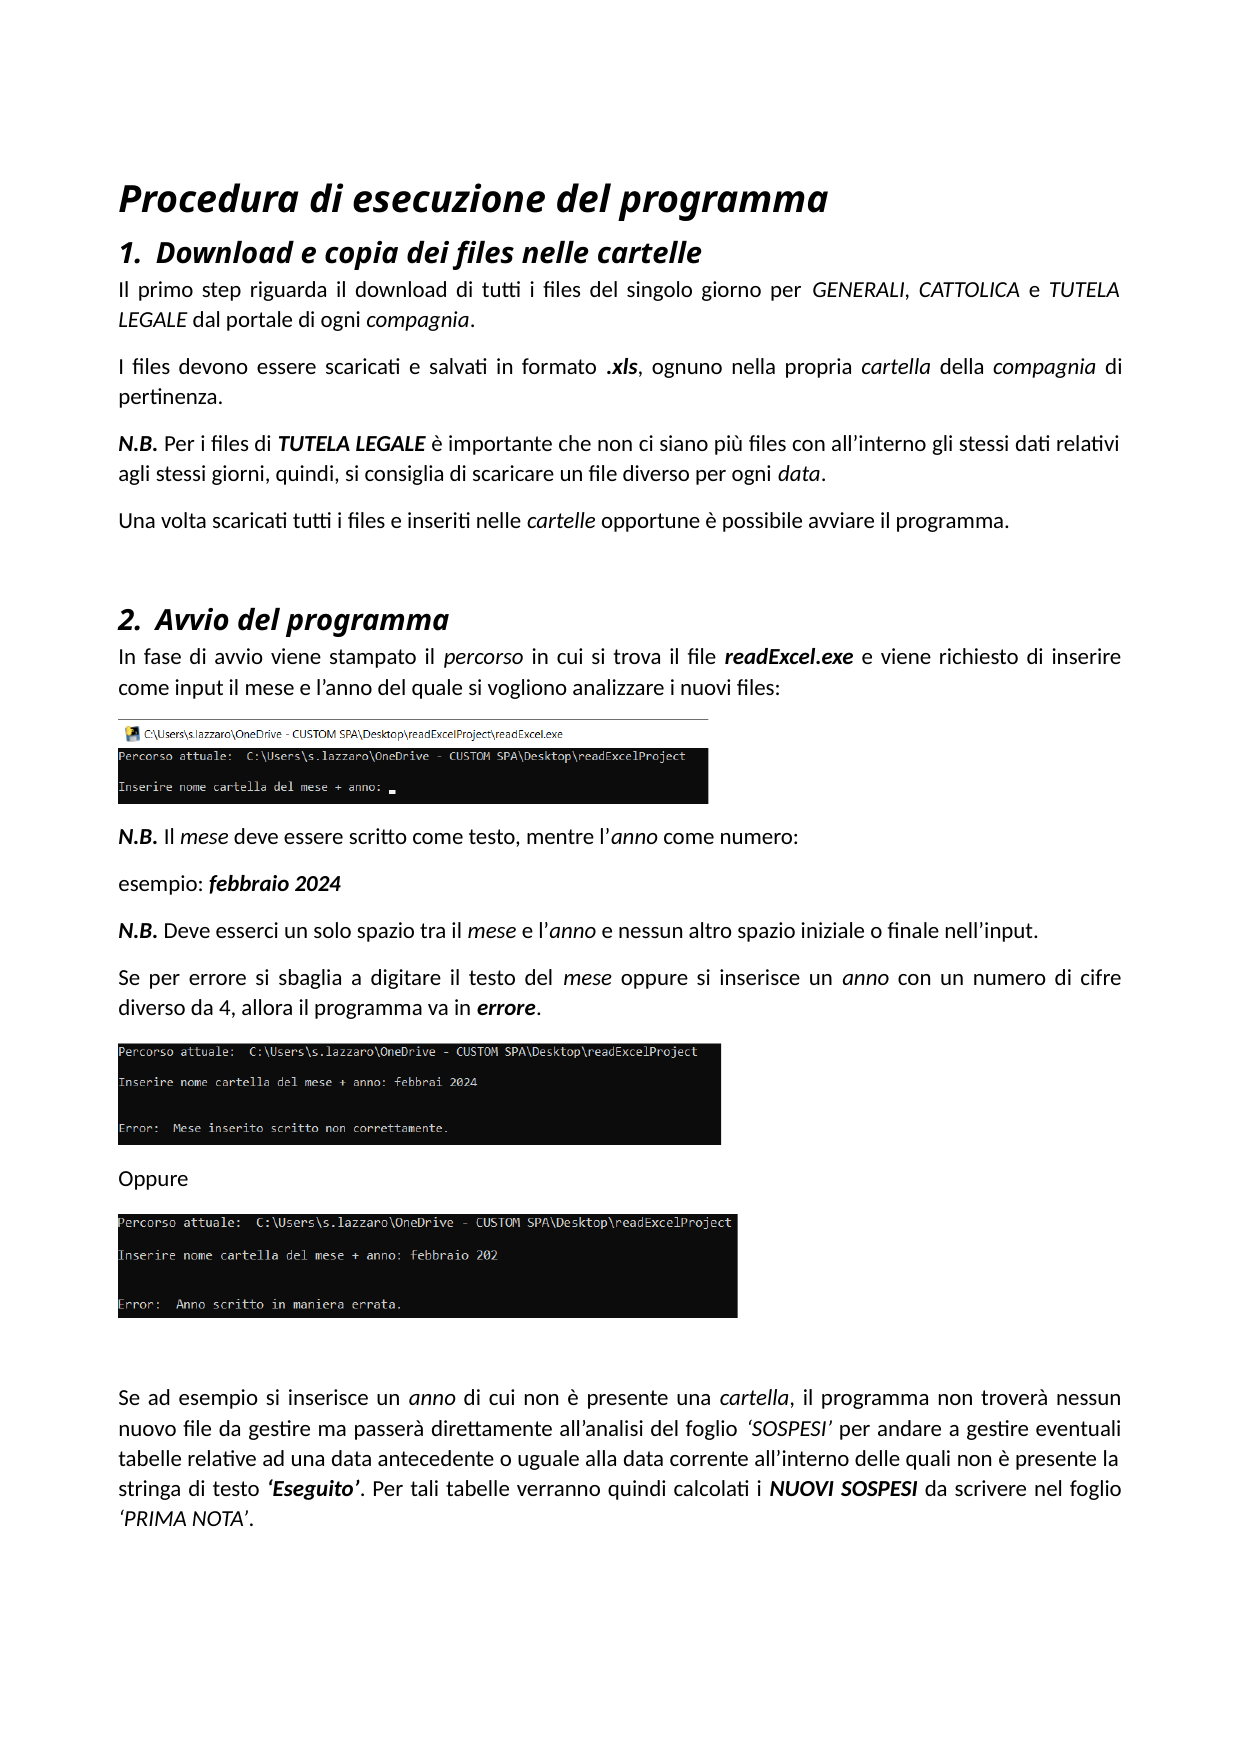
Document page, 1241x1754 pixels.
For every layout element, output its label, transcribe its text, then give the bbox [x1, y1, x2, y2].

subtitle Avvio del programma [118, 600, 1122, 639]
picture [118, 719, 709, 804]
subtitle Procedura di esecuzione del programma [118, 173, 1122, 224]
text Se per errore si sbaglia a digitare il testo del mese oppure si inserisce un anno con un numero di cifre diverso da 4, allora il programma va in errore. [118, 963, 1122, 1021]
text Una volta scaricati tutti i files e inseriti nelle cartelle opportune è possibile avviare il programma. [118, 506, 1122, 534]
text Oppure [118, 1164, 1122, 1192]
text Se ad esempio si inserisce un anno di cui non è presente una cartella, il programma non troverà nessun nuovo file da gestire ma passerà direttamente all’analisi del foglio ‘SOSPESI’ per andare a gestire eventuali tabelle relative ad una data antecedente o uguale alla data corrente all’interno delle quali non è presente la stringa di testo ‘Eseguito’. Per tali tabelle verranno quindi calcolati i NUOVI SOSPESI da scrivere nel foglio ‘PRIMA NOTA’. [118, 1383, 1122, 1532]
text In fase di avvio viene stampato il percorso in cui si trova il file readExcel.exe e viene richiesto di inserire come input il mese e l’anno del quale si vogliono analizzare i nuovi files: [118, 642, 1122, 701]
text I files devono essere scaricati e salvati in formato .xls, ognuno nella propria cartella della compagnia di pertinenza. [118, 352, 1122, 410]
text esempio: febbraio 2024 [118, 869, 1122, 897]
text N.B. Deve esserci un solo spazio tra il mese e l’anno e nessun altro spazio iniziale o finale nell’input. [118, 916, 1122, 944]
picture [118, 1040, 722, 1145]
text Il primo step riguarda il download di tutti i files del singolo giorno per GENERALI, CATTOLICA e TUTELA LEGALE dal portale di ogni compagnia. [118, 275, 1122, 333]
picture [118, 1210, 738, 1318]
subtitle Download e copia dei files nelle cartelle [118, 232, 1122, 272]
text N.B. Per i files di TUTELA LEGALE è importante che non ci siano più files con all’interno gli stessi dati relativi agli stessi giorni, quindi, si consiglia di scaricare un file diverso per ogni data. [118, 429, 1122, 487]
text N.B. Il mese deve essere scritto come testo, mentre l’anno come numero: [118, 822, 1122, 850]
